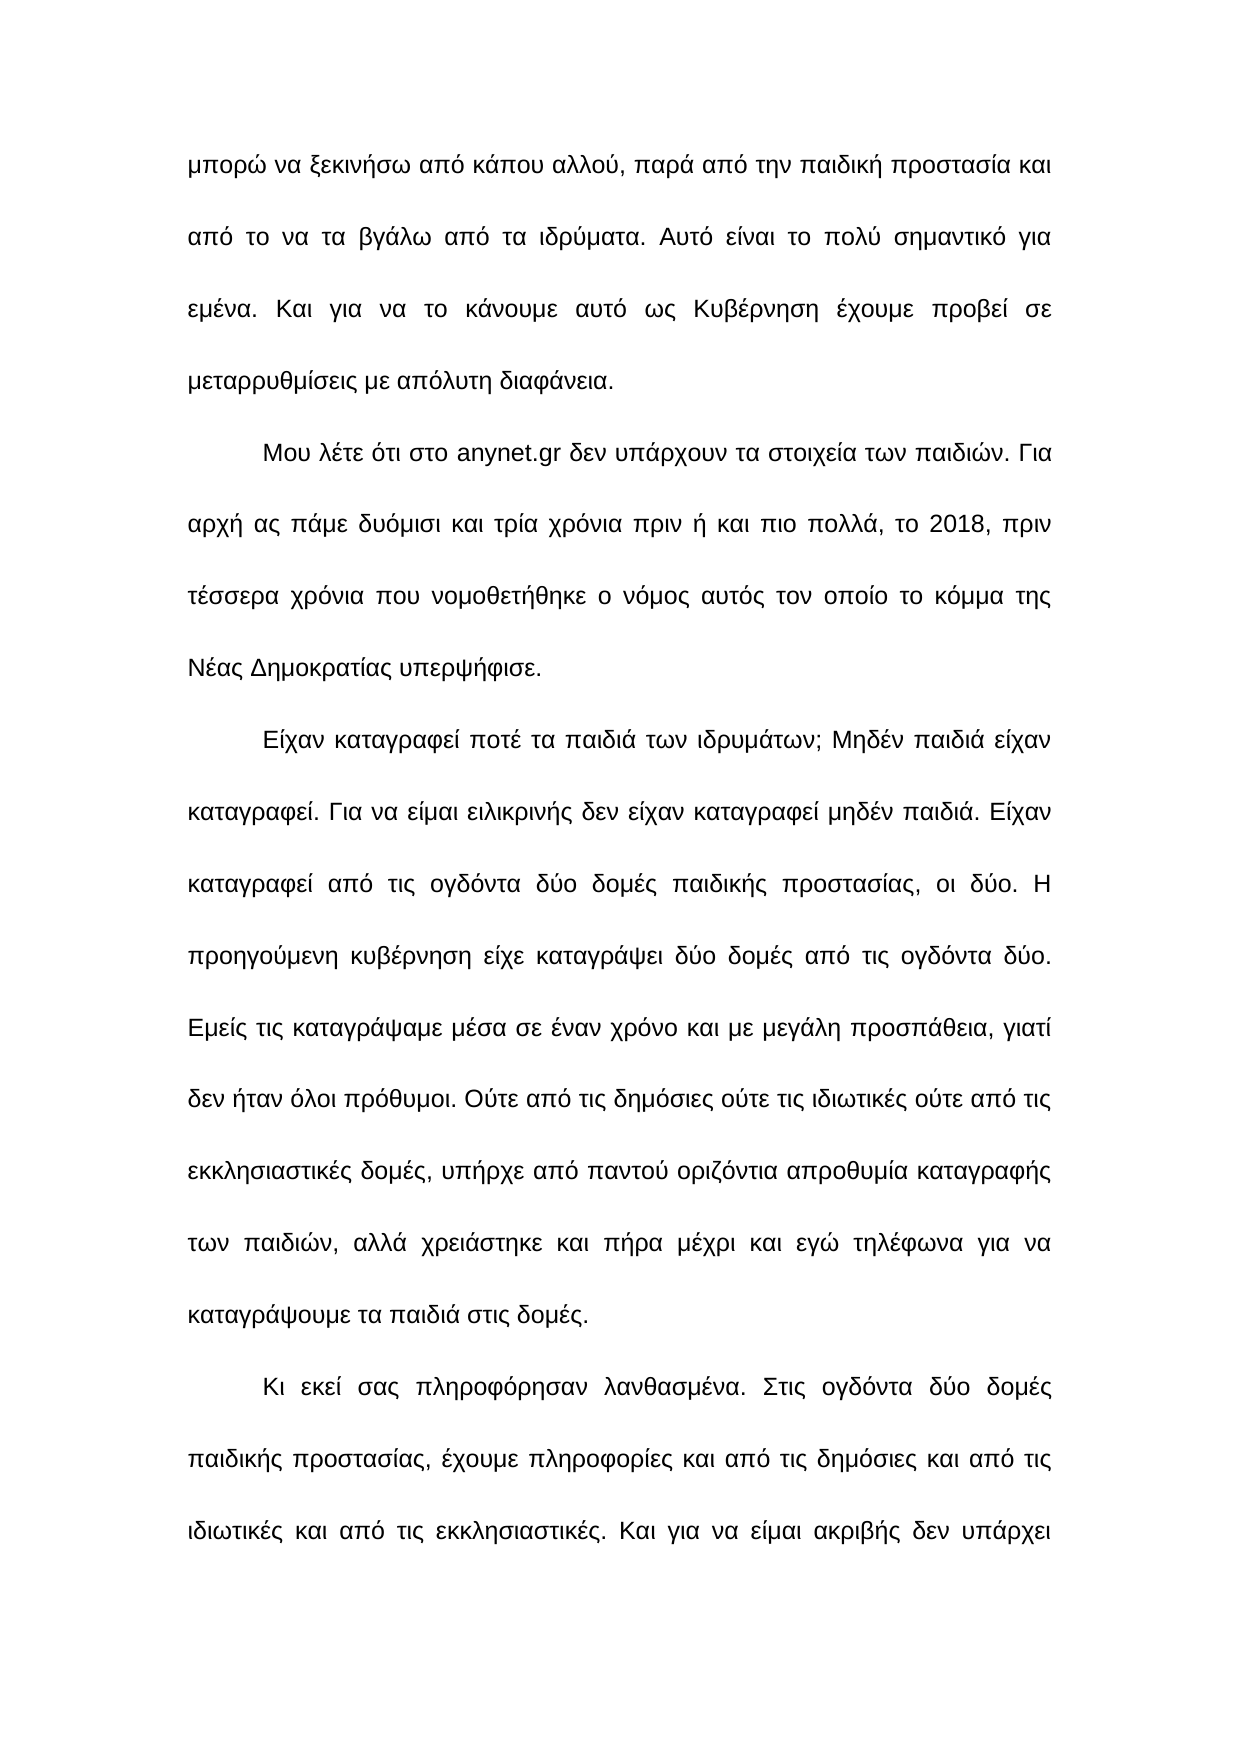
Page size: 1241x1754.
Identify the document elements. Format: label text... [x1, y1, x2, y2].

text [187, 1372, 1053, 1544]
text Είχαν καταγραφεί ποτέ τα παιδιά των ιδρυμάτων; Μηδέν παιδιά είχαν καταγραφεί. Για να είμαι ειλικρινής δεν είχαν καταγραφεί μηδέν παιδιά. Είχαν καταγραφεί από τις ογδόντα δύο δομές παιδικής προστασίας, οι δύο. Η προηγούμενη κυβέρνηση είχε καταγράψει δύο δομές από τις ογδόντα δύο. Εμείς τις καταγράψαμε μέσα σε έναν χρόνο και με μεγάλη προσπάθεια, γιατί δεν ήταν όλοι πρόθυμοι. Ούτε από τις δημόσιες ούτε τις ιδιωτικές ούτε από τις εκκλησιαστικές δομές, υπήρχε από παντού οριζόντια απροθυμία καταγραφής των παιδιών, αλλά χρειάστηκε και πήρα μέχρι και εγώ τηλέφωνα για να καταγράψουμε τα παιδιά στις δομές. [187, 725, 1053, 1329]
text Μου λέτε ότι στο anynet.gr δεν υπάρχουν τα στοιχεία των παιδιών. Για αρχή ας πάμε δυόμισι και τρία χρόνια πριν ή και πιο πολλά, το 2018, πριν τέσσερα χρόνια που νομοθετήθηκε ο νόμος αυτός τον οποίο το κόμμα της Νέας Δημοκρατίας υπερψήφισε. [187, 437, 1053, 682]
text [187, 150, 1053, 394]
